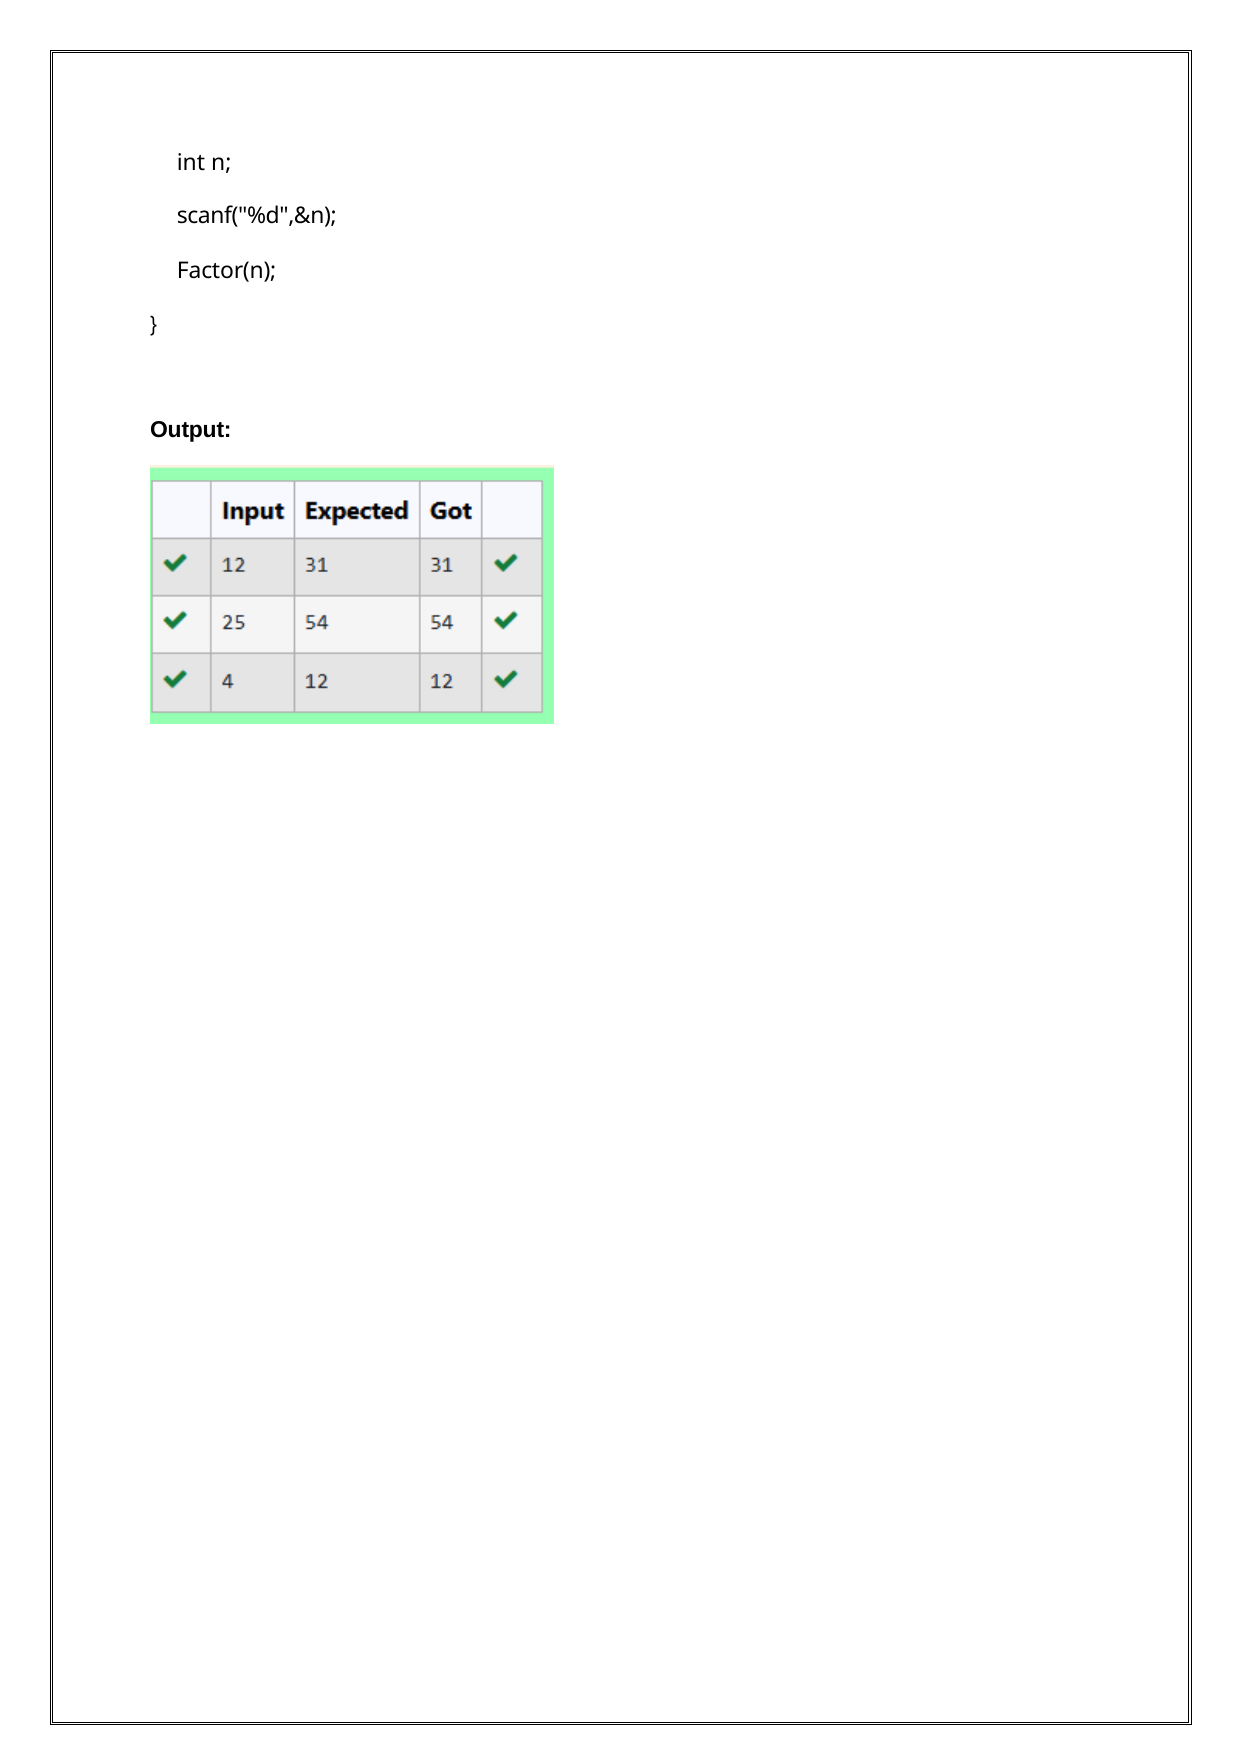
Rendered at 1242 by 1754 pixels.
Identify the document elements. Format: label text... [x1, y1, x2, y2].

text Output: [150, 416, 1098, 442]
text int n; scanf("%d",&n); Factor(n); [177, 145, 380, 285]
text } [150, 308, 1098, 339]
picture [150, 465, 554, 724]
